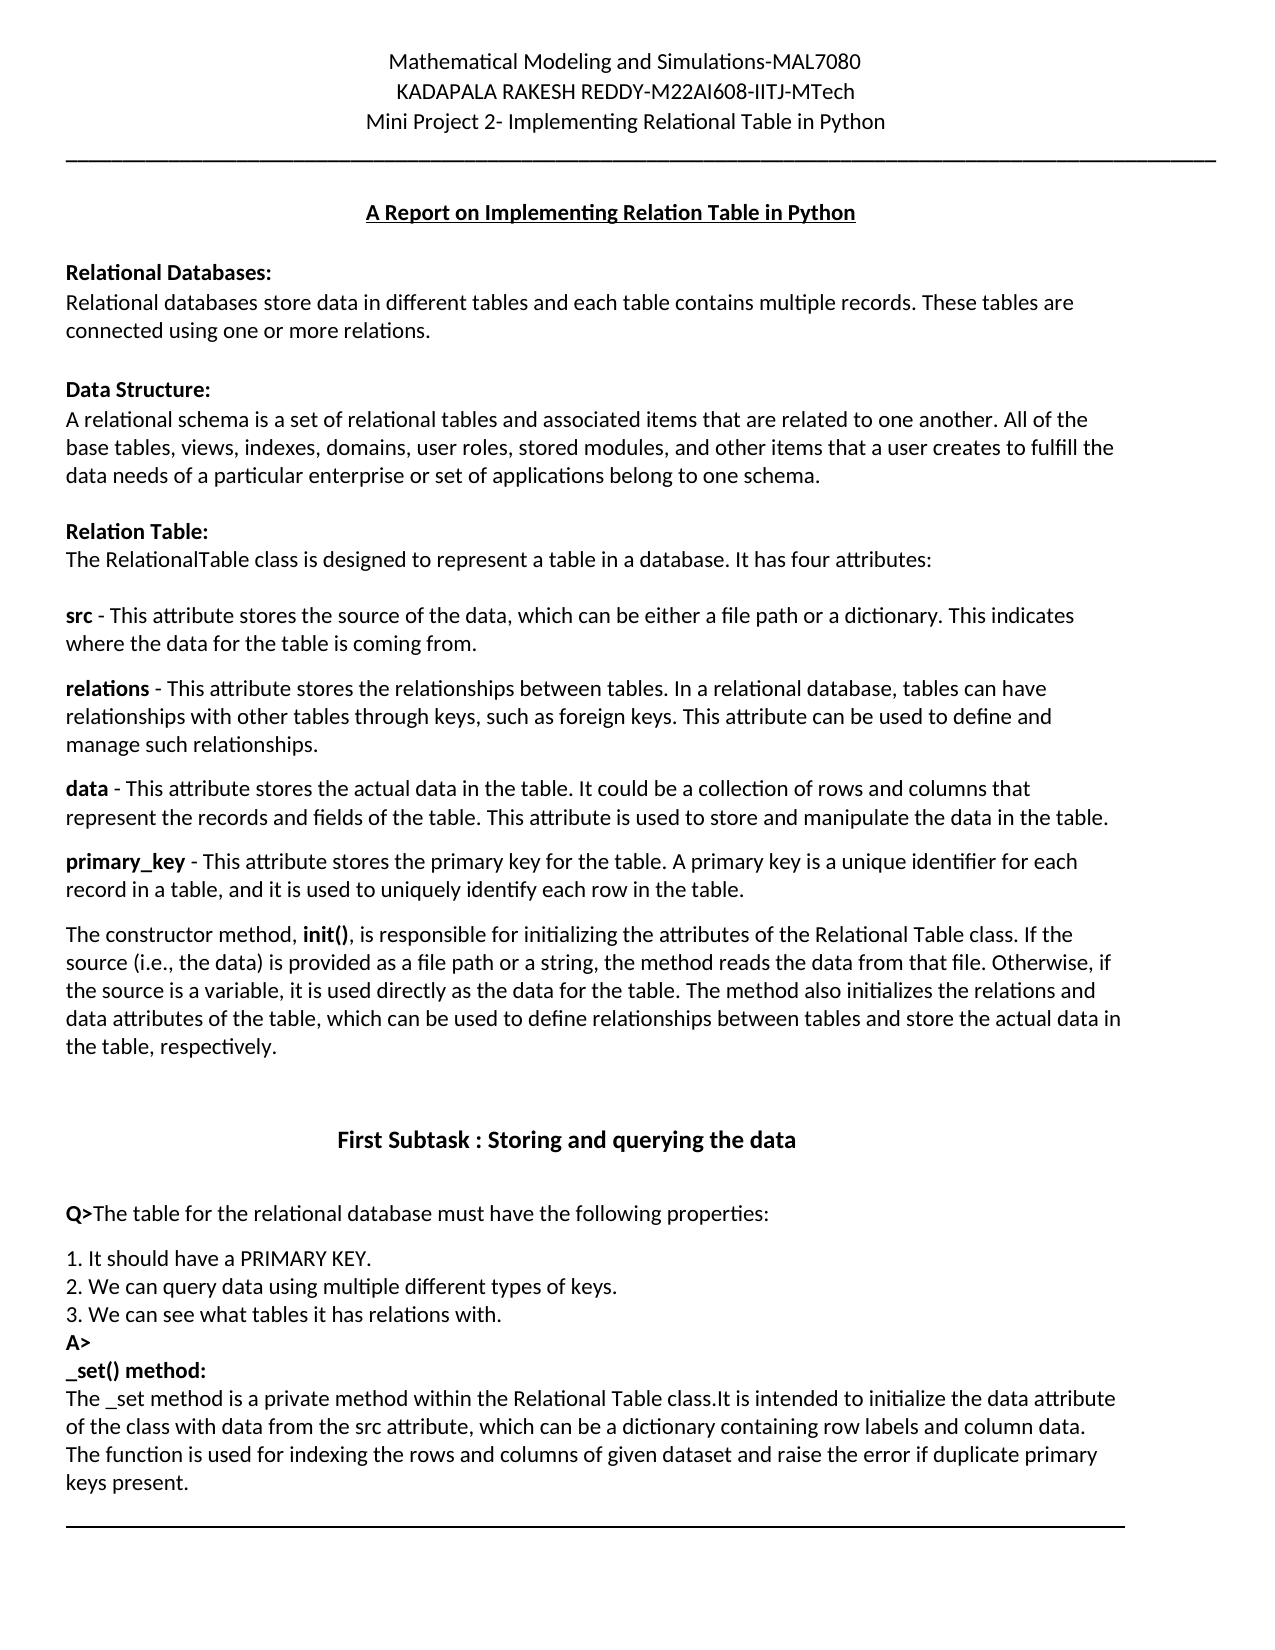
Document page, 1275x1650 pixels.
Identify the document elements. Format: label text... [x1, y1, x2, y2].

text Relational databases store data in different tables and each table contains multiple records. These tables are connected using one or more relations. [66, 288, 1125, 344]
text _set() method: [66, 1356, 1125, 1384]
text primary_key - This attribute stores the primary key for the table. A primary key is a unique identifier for each record in a table, and it is used to uniquely identify each row in the table. [66, 847, 1125, 903]
text First Subtask : Storing and querying the data [66, 1124, 1125, 1154]
text 3. We can see what tables it has relations with. [66, 1300, 1125, 1328]
text The constructor method, init(), is responsible for initializing the attributes of the Relational Table class. If the source (i.e., the data) is provided as a file path or a string, the method reads the data from that file. Otherwise, if the source is a variable, it is used directly as the data for the table. The method also initializes the relations and data attributes of the table, which can be used to define relationships between tables and store the actual data in the table, respectively. [66, 920, 1125, 1060]
text Relation Table: [66, 517, 1125, 545]
text relations - This attribute stores the relationships between tables. In a relational database, tables can have relationships with other tables through keys, such as foreign keys. This attribute can be used to define and manage such relationships. [66, 674, 1125, 758]
text KADAPALA RAKESH REDDY-M22AI608-IITJ-MTech [291, 77, 1219, 105]
text The _set method is a private method within the Relational Table class.It is intended to initialize the data attribute of the class with data from the src attribute, which can be a dictionary containing row labels and column data. [66, 1384, 1125, 1440]
text 2. We can query data using multiple different types of keys. [66, 1272, 1125, 1300]
text 1. It should have a PRIMARY KEY. [66, 1244, 1125, 1272]
text Relational Databases: [66, 258, 1219, 286]
text Mathematical Modeling and Simulations-MAL7080 [66, 47, 1219, 75]
text Data Structure: [66, 375, 1219, 403]
text Q>The table for the relational database must have the following properties: [66, 1171, 1125, 1227]
text The RelationalTable class is designed to represent a table in a database. It has four attributes: [66, 545, 1125, 573]
text The function is used for indexing the rows and columns of given dataset and raise the error if duplicate primary keys present. [66, 1440, 1125, 1496]
text A Report on Implementing Relation Table in Python [291, 198, 1219, 226]
text A> [66, 1328, 1125, 1356]
text _____________________________________________________________________________________________________ [66, 137, 1219, 166]
text src - This attribute stores the source of the data, which can be either a file path or a dictionary. This indicates where the data for the table is coming from. [66, 601, 1125, 657]
text data - This attribute stores the actual data in the table. It could be a collection of rows and columns that represent the records and fields of the table. This attribute is used to store and manipulate the data in the table. [66, 774, 1125, 831]
text A relational schema is a set of relational tables and associated items that are related to one another. All of the base tables, views, indexes, domains, user roles, stored modules, and other items that a user creates to fulfill the data needs of a particular enterprise or set of applications belong to one schema. [66, 405, 1125, 489]
text Mini Project 2- Implementing Relational Table in Python [291, 107, 1219, 135]
